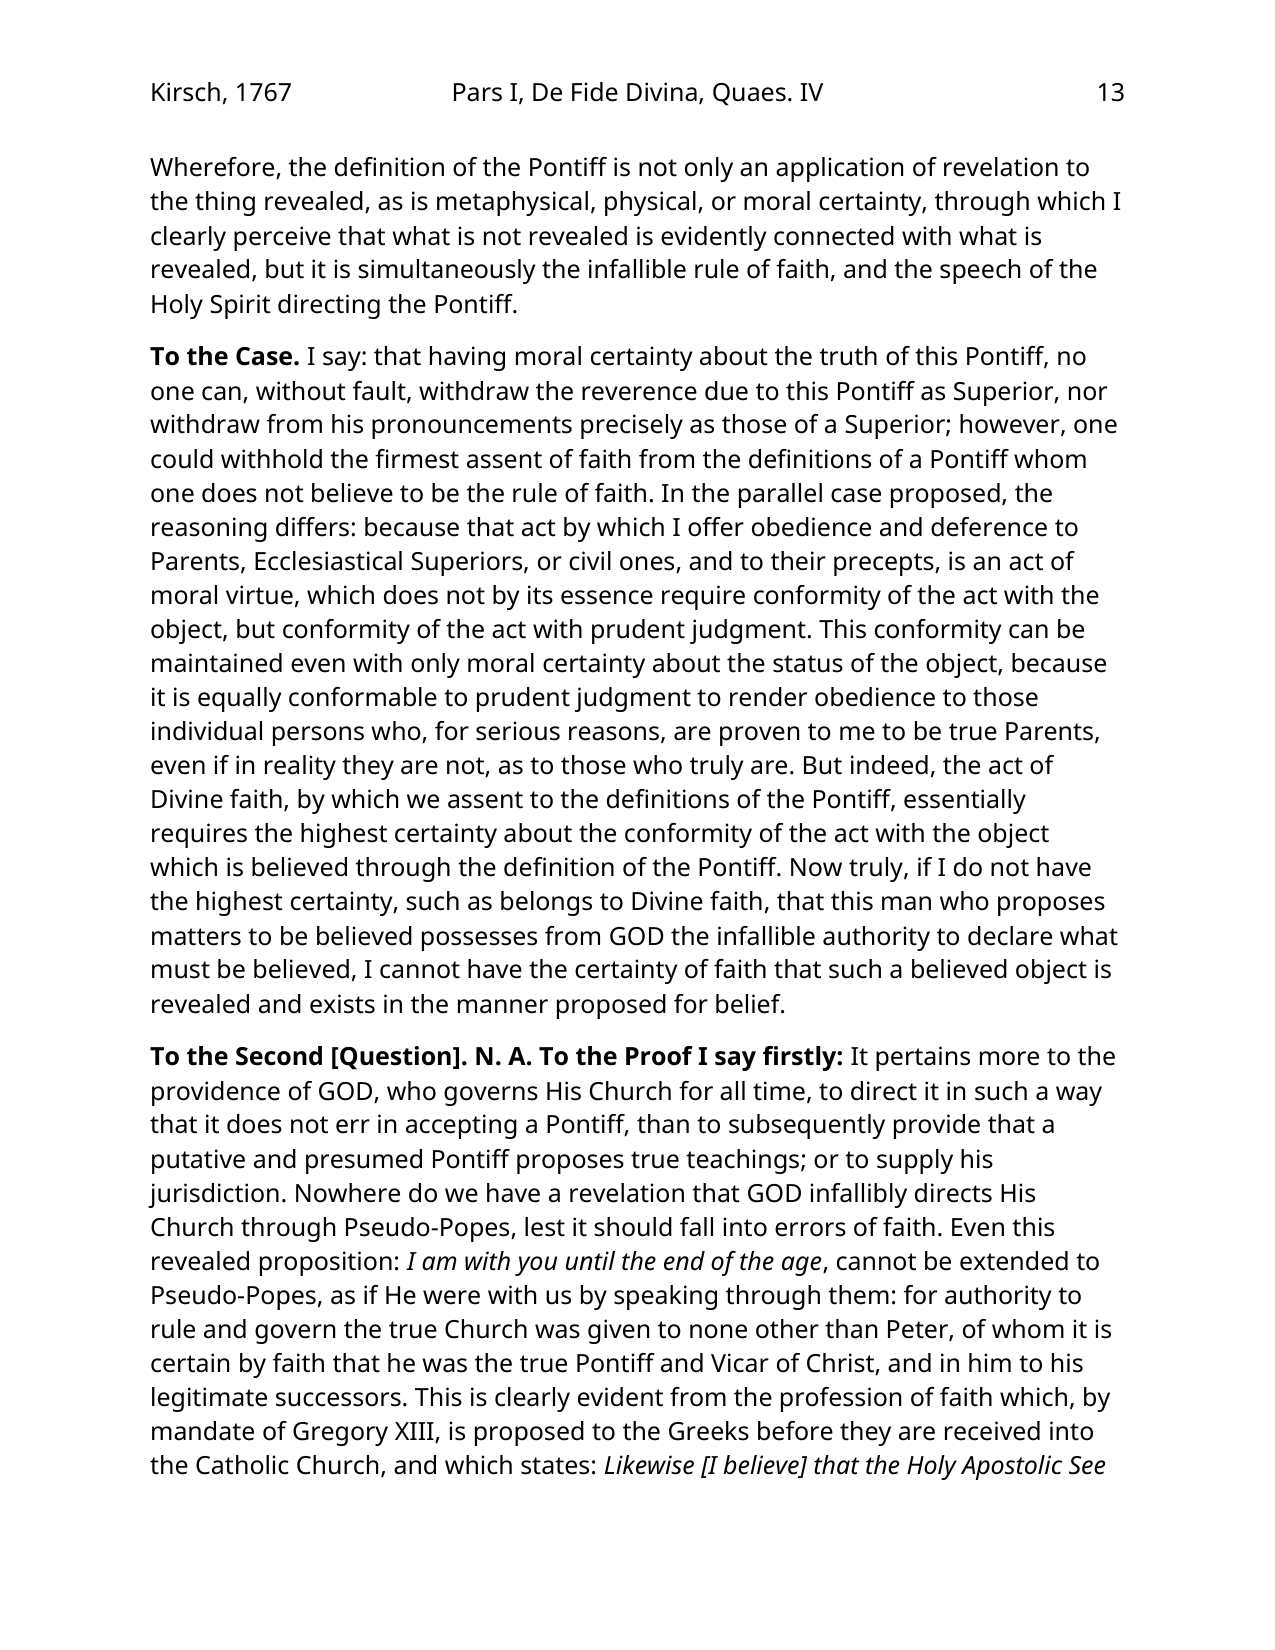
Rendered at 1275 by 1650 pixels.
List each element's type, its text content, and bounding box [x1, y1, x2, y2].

text To the Case. I say: that having moral certainty about the truth of this Pontiff, no one can, without fault, withdraw the reverence due to this Pontiff as Superior, nor withdraw from his pronouncements precisely as those of a Superior; however, one could withhold the firmest assent of faith from the definitions of a Pontiff whom one does not believe to be the rule of faith. In the parallel case proposed, the reasoning differs: because that act by which I offer obedience and deference to Parents, Ecclesiastical Superiors, or civil ones, and to their precepts, is an act of moral virtue, which does not by its essence require conformity of the act with the object, but conformity of the act with prudent judgment. This conformity can be maintained even with only moral certainty about the status of the object, because it is equally conformable to prudent judgment to render obedience to those individual persons who, for serious reasons, are proven to me to be true Parents, even if in reality they are not, as to those who truly are. But indeed, the act of Divine faith, by which we assent to the definitions of the Pontiff, essentially requires the highest certainty about the conformity of the act with the object which is believed through the definition of the Pontiff. Now truly, if I do not have the highest certainty, such as belongs to Divine faith, that this man who proposes matters to be believed possesses from GOD the infallible authority to declare what must be believed, I cannot have the certainty of faith that such a believed object is revealed and exists in the manner proposed for belief. [150, 339, 1125, 1020]
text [150, 150, 1125, 320]
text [150, 1039, 1125, 1482]
